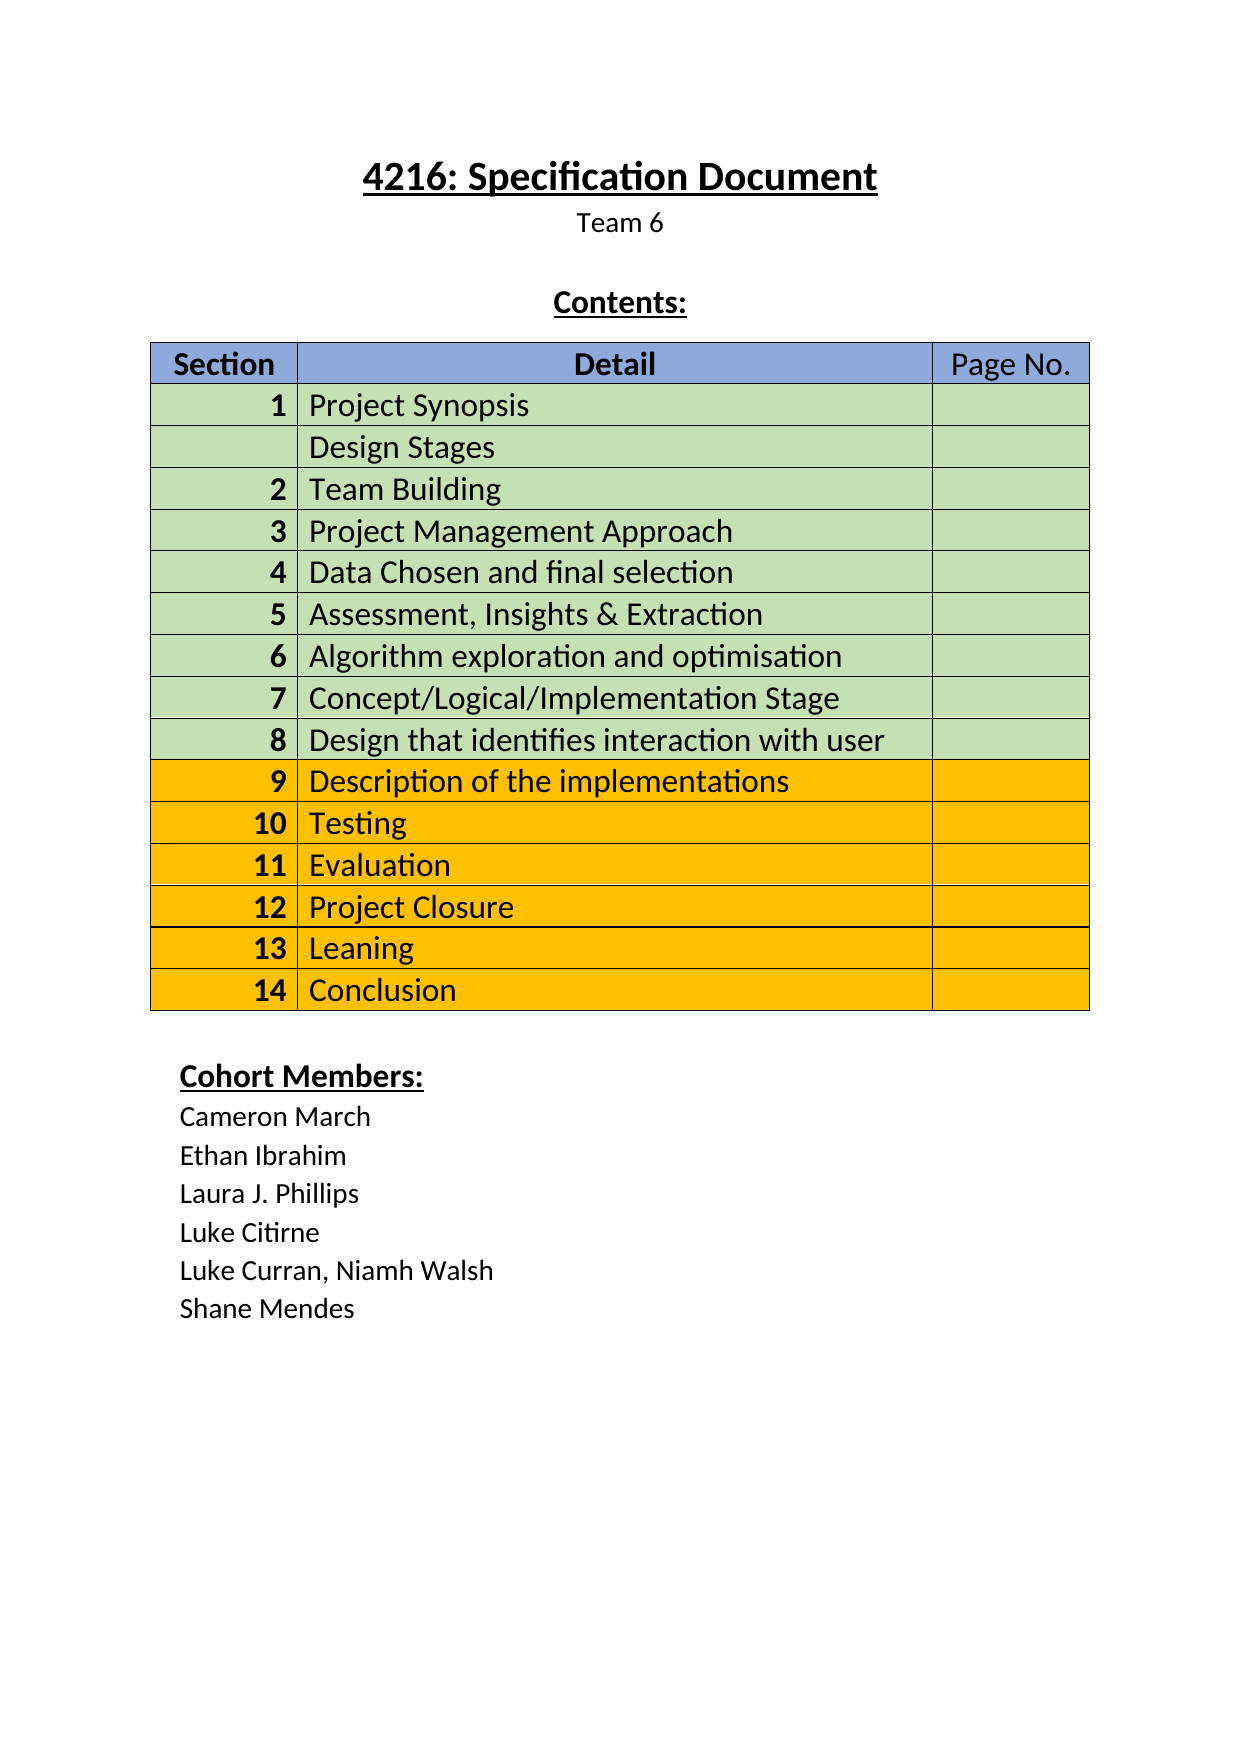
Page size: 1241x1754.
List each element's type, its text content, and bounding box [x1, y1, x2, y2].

table_cell Project Management Approach [298, 510, 932, 550]
table_cell 10 [151, 802, 297, 843]
table_cell [151, 426, 297, 467]
table_header Section [151, 343, 297, 383]
table_cell 14 [151, 969, 297, 1010]
table_cell 8 [151, 719, 297, 759]
table_cell Project Synopsis [298, 384, 932, 425]
table_cell Concept/Logical/Implementation Stage [298, 677, 932, 717]
table_cell Project Closure [298, 886, 932, 926]
table_cell 2 [151, 468, 297, 509]
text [179, 1011, 1090, 1595]
table_cell Design Stages [298, 426, 932, 467]
table_cell 3 [151, 510, 297, 550]
table_cell [933, 593, 1089, 634]
table_cell 13 [151, 928, 297, 968]
table_cell 1 [151, 384, 297, 425]
table_cell Assessment, Insights & Extraction [298, 593, 932, 634]
table_cell [933, 468, 1089, 509]
table_cell 5 [151, 593, 297, 634]
table_cell [933, 551, 1089, 592]
table_cell [933, 928, 1089, 968]
table_cell [933, 426, 1089, 467]
table_cell Leaning [298, 928, 932, 968]
table_header Detail [298, 343, 932, 383]
table_cell [933, 760, 1089, 801]
table_cell Design that identifies interaction with user [298, 719, 932, 759]
table_cell 6 [151, 635, 297, 676]
table_cell 7 [151, 677, 297, 717]
table_cell Team Building [298, 468, 932, 509]
table_cell Algorithm exploration and optimisation [298, 635, 932, 676]
table_header Page No. [933, 343, 1089, 383]
table_cell Testing [298, 802, 932, 843]
text 4216: Specification Document Team 6 Contents: [150, 150, 1090, 322]
table_cell [933, 719, 1089, 759]
table_cell [933, 635, 1089, 676]
table_cell Data Chosen and final selection [298, 551, 932, 592]
table_cell [933, 802, 1089, 843]
table_cell 4 [151, 551, 297, 592]
table_cell [933, 886, 1089, 926]
table_cell [933, 384, 1089, 425]
table_cell [933, 969, 1089, 1010]
table_cell Conclusion [298, 969, 932, 1010]
table_cell [933, 677, 1089, 717]
table_cell [933, 844, 1089, 884]
table_cell [933, 510, 1089, 550]
table_cell 11 [151, 844, 297, 884]
table_cell 12 [151, 886, 297, 926]
table_cell Evaluation [298, 844, 932, 884]
table_cell 9 [151, 760, 297, 801]
table_cell Description of the implementations [298, 760, 932, 801]
